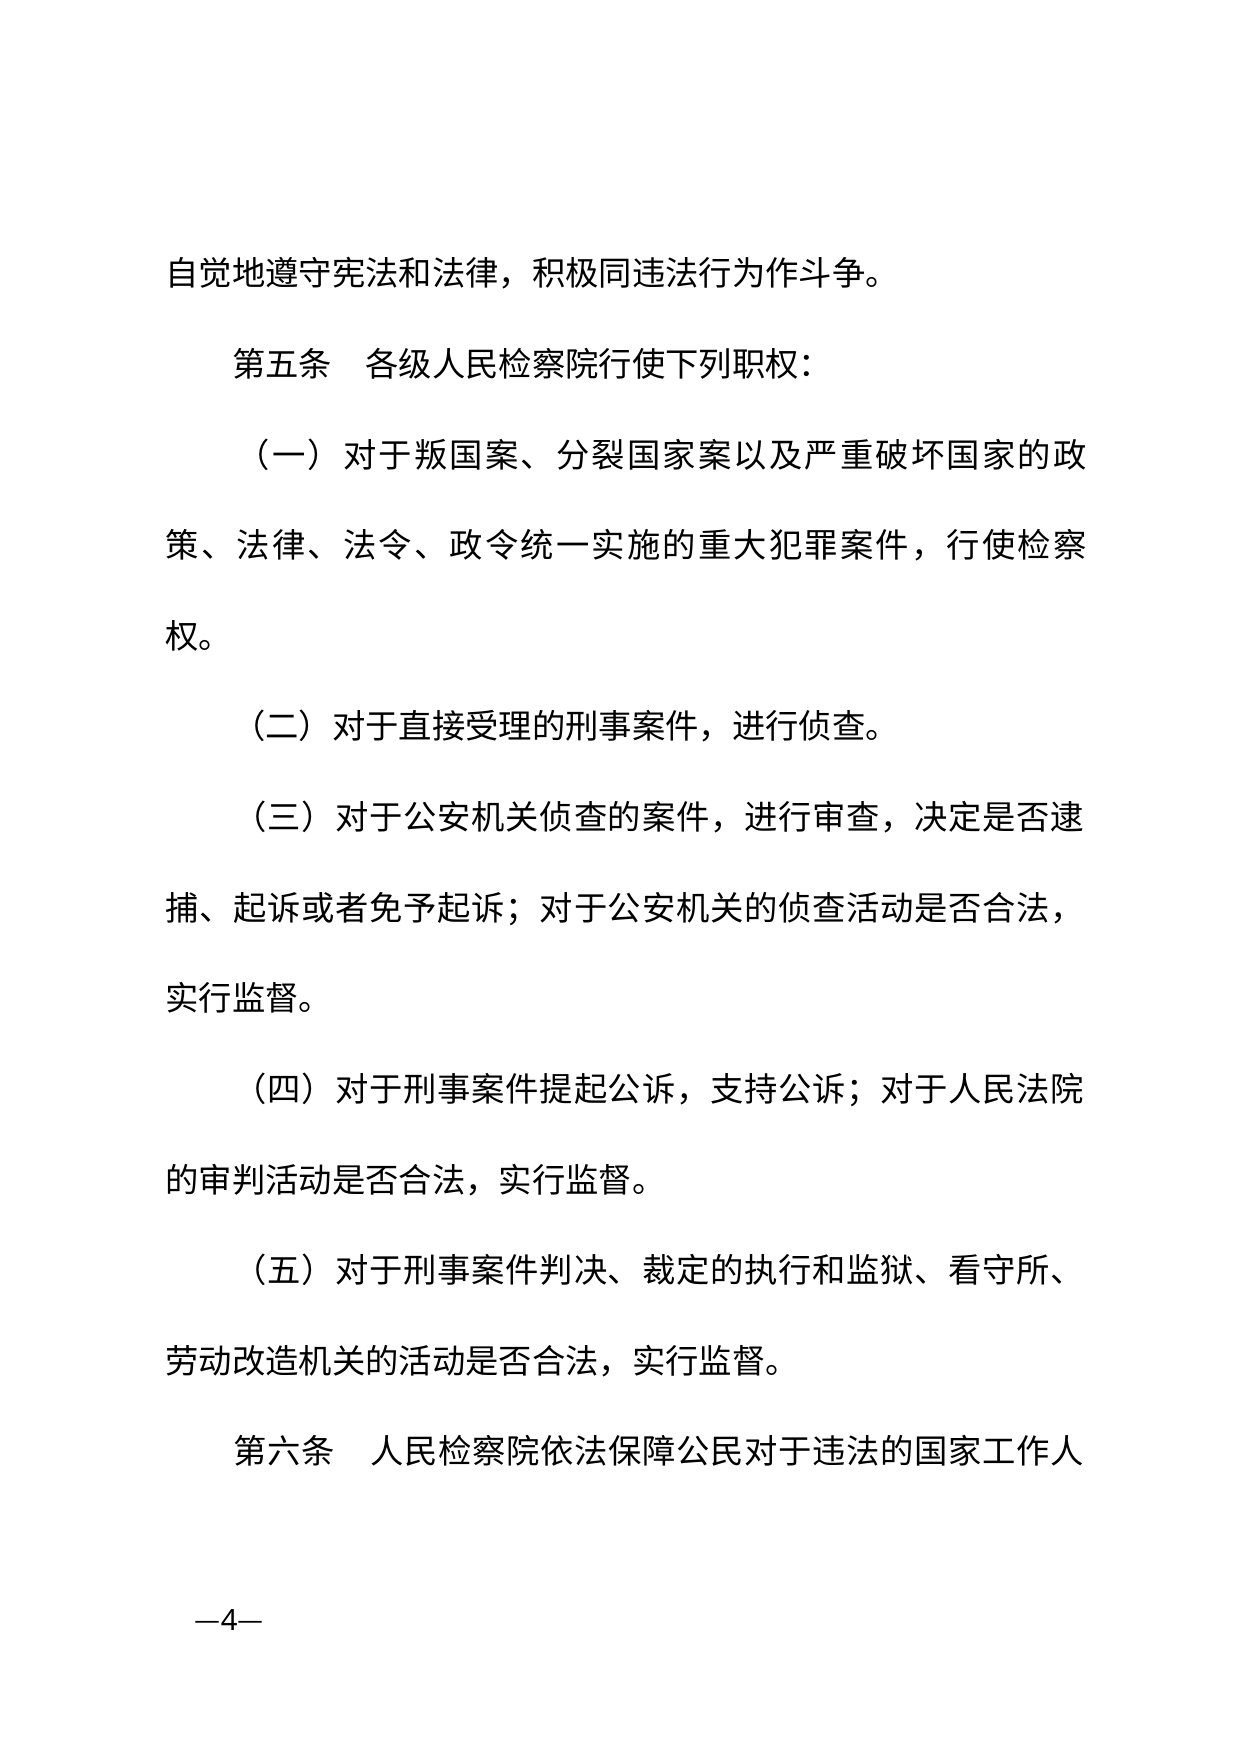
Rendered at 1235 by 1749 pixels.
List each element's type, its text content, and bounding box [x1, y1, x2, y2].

text （四）对于刑事案件提起公诉，支持公诉；对于人民法院的审判活动是否合法，实行监督。 [165, 1042, 1087, 1223]
text （五）对于刑事案件判决、裁定的执行和监狱、看守所、劳动改造机关的活动是否合法，实行监督。 [165, 1223, 1087, 1404]
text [165, 1404, 1087, 1495]
text （三）对于公安机关侦查的案件，进行审查，决定是否逮捕、起诉或者免予起诉；对于公安机关的侦查活动是否合法，实行监督。 [165, 770, 1087, 1042]
text 第五条 各级人民检察院行使下列职权： [165, 317, 1087, 407]
text （一）对于叛国案、分裂国家案以及严重破坏国家的政策、法律、法令、政令统一实施的重大犯罪案件，行使检察权。 [165, 407, 1087, 679]
text （二）对于直接受理的刑事案件，进行侦查。 [165, 679, 1087, 770]
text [165, 226, 1087, 317]
